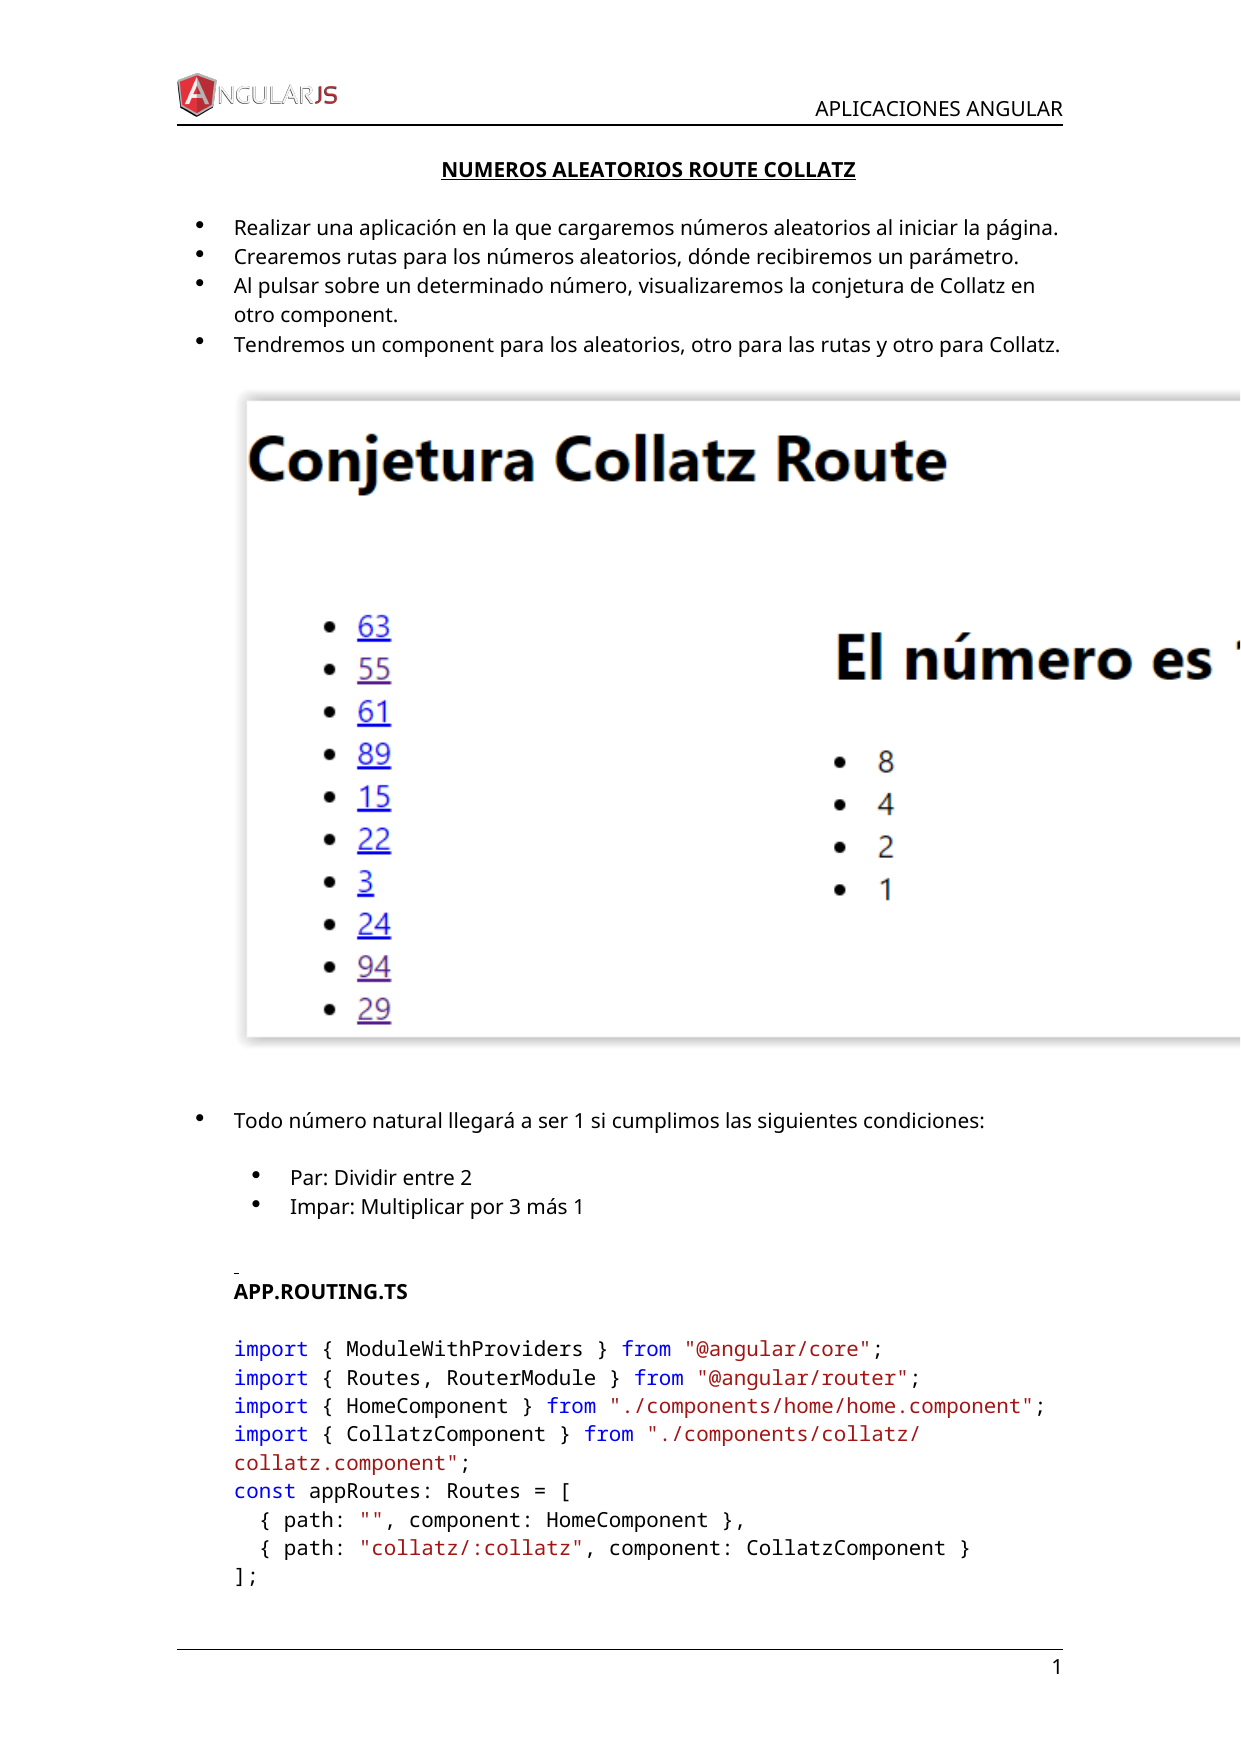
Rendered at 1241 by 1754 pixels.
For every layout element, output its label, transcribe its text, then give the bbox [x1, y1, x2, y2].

text import { HomeComponent } from "./components/home/home.component"; [233, 1391, 1063, 1419]
picture [233, 387, 1241, 1050]
text import { Routes, RouterModule } from "@angular/router"; [233, 1363, 1063, 1391]
list Tendremos un component para los aleatorios, otro para las rutas y otro para Collatz. [196, 329, 1063, 358]
list Al pulsar sobre un determinado número, visualizaremos la conjetura de Collatz en otro component. [196, 271, 1063, 329]
list Realizar una aplicación en la que cargaremos números aleatorios al iniciar la página. [196, 212, 1063, 241]
text ]; [233, 1562, 1063, 1590]
text { path: "collatz/:collatz", component: CollatzComponent } [233, 1533, 1063, 1562]
list Crearemos rutas para los números aleatorios, dónde recibiremos un parámetro. [196, 241, 1063, 271]
list Impar: Multiplicar por 3 más 1 [252, 1192, 1063, 1220]
text import { ModuleWithProviders } from "@angular/core"; [233, 1334, 1063, 1363]
text { path: "", component: HomeComponent }, [233, 1505, 1063, 1533]
list Par: Dividir entre 2 [252, 1163, 1063, 1192]
text APP.ROUTING.TS [233, 1277, 1063, 1306]
list Todo número natural llegará a ser 1 si cumplimos las siguientes condiciones: [196, 1107, 1063, 1135]
picture [177, 73, 337, 117]
text const appRoutes: Routes = [ [233, 1476, 1063, 1505]
text NUMEROS ALEATORIOS ROUTE COLLATZ [233, 154, 1063, 183]
text import { CollatzComponent } from "./components/collatz/collatz.component"; [233, 1419, 1063, 1476]
